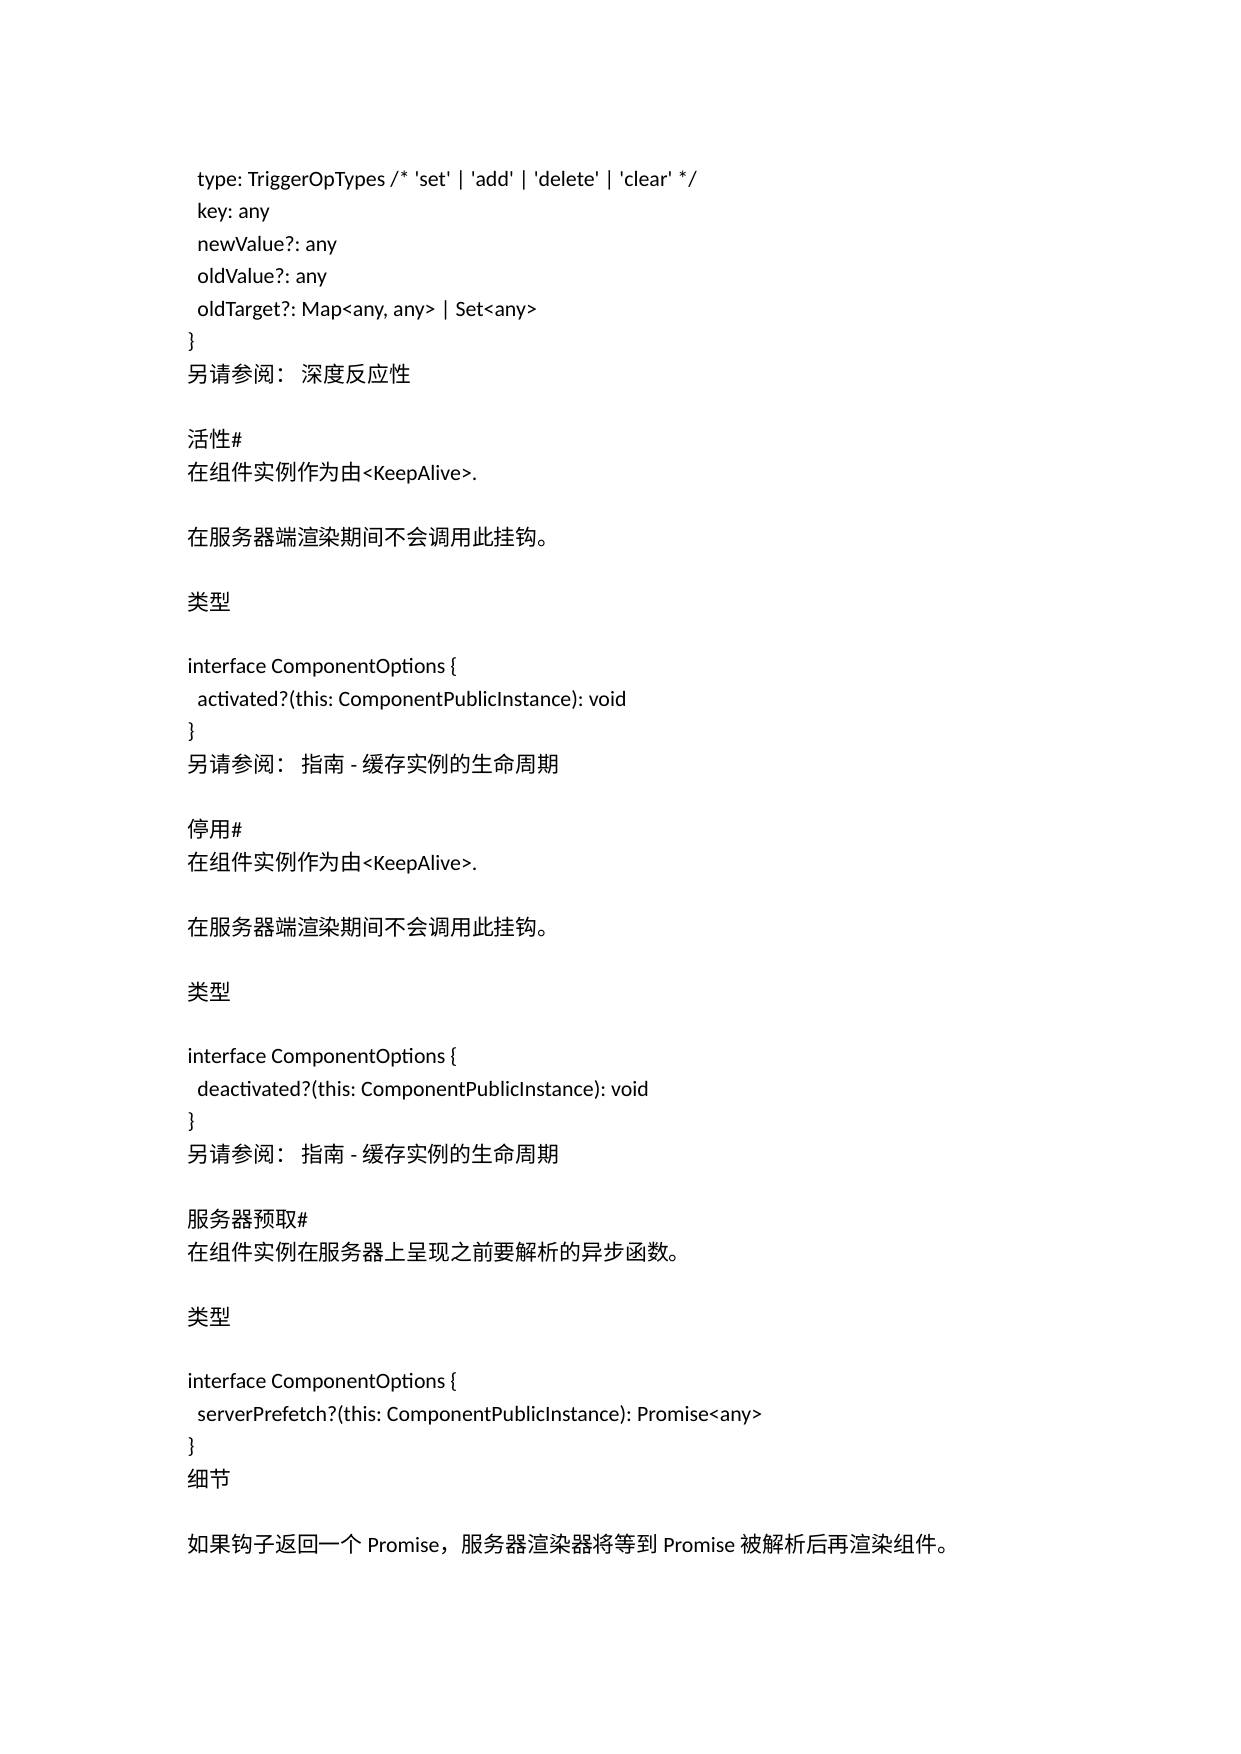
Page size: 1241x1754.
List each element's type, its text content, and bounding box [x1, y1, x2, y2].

list 如果钩子返回一个 Promise，服务器渲染器将等到 Promise 被解析后再渲染组件。 [187, 1527, 1053, 1559]
list 另请参阅： 深度反应性 [187, 357, 1053, 389]
list 类型 [187, 584, 1053, 617]
list 活性# [187, 422, 1053, 454]
list 在组件实例作为由<KeepAlive>. [187, 844, 1053, 877]
list 另请参阅： 指南 - 缓存实例的生命周期 [187, 1137, 1053, 1169]
list oldValue?: any [187, 259, 1053, 292]
list 在服务器端渲染期间不会调用此挂钩。 [187, 909, 1053, 942]
list } [187, 1104, 1053, 1137]
list oldTarget?: Map<any, any> | Set<any> [187, 292, 1053, 324]
list 在组件实例在服务器上呈现之前要解析的异步函数。 [187, 1234, 1053, 1267]
list 细节 [187, 1462, 1053, 1494]
list } [187, 1429, 1053, 1462]
list 另请参阅： 指南 - 缓存实例的生命周期 [187, 747, 1053, 779]
list 在组件实例作为由<KeepAlive>. [187, 454, 1053, 487]
list activated?(this: ComponentPublicInstance): void [187, 682, 1053, 714]
list 在服务器端渲染期间不会调用此挂钩。 [187, 519, 1053, 552]
list } [187, 714, 1053, 747]
list interface ComponentOptions { [187, 1039, 1053, 1072]
list deactivated?(this: ComponentPublicInstance): void [187, 1072, 1053, 1104]
list } [187, 324, 1053, 357]
list key: any [187, 194, 1053, 227]
list 类型 [187, 1299, 1053, 1332]
list serverPrefetch?(this: ComponentPublicInstance): Promise<any> [187, 1397, 1053, 1429]
list 服务器预取# [187, 1202, 1053, 1234]
list newValue?: any [187, 227, 1053, 259]
list 类型 [187, 974, 1053, 1007]
list interface ComponentOptions { [187, 649, 1053, 682]
list 停用# [187, 812, 1053, 844]
list interface ComponentOptions { [187, 1364, 1053, 1397]
list type: TriggerOpTypes /* 'set' | 'add' | 'delete' | 'clear' */ [187, 162, 1053, 194]
